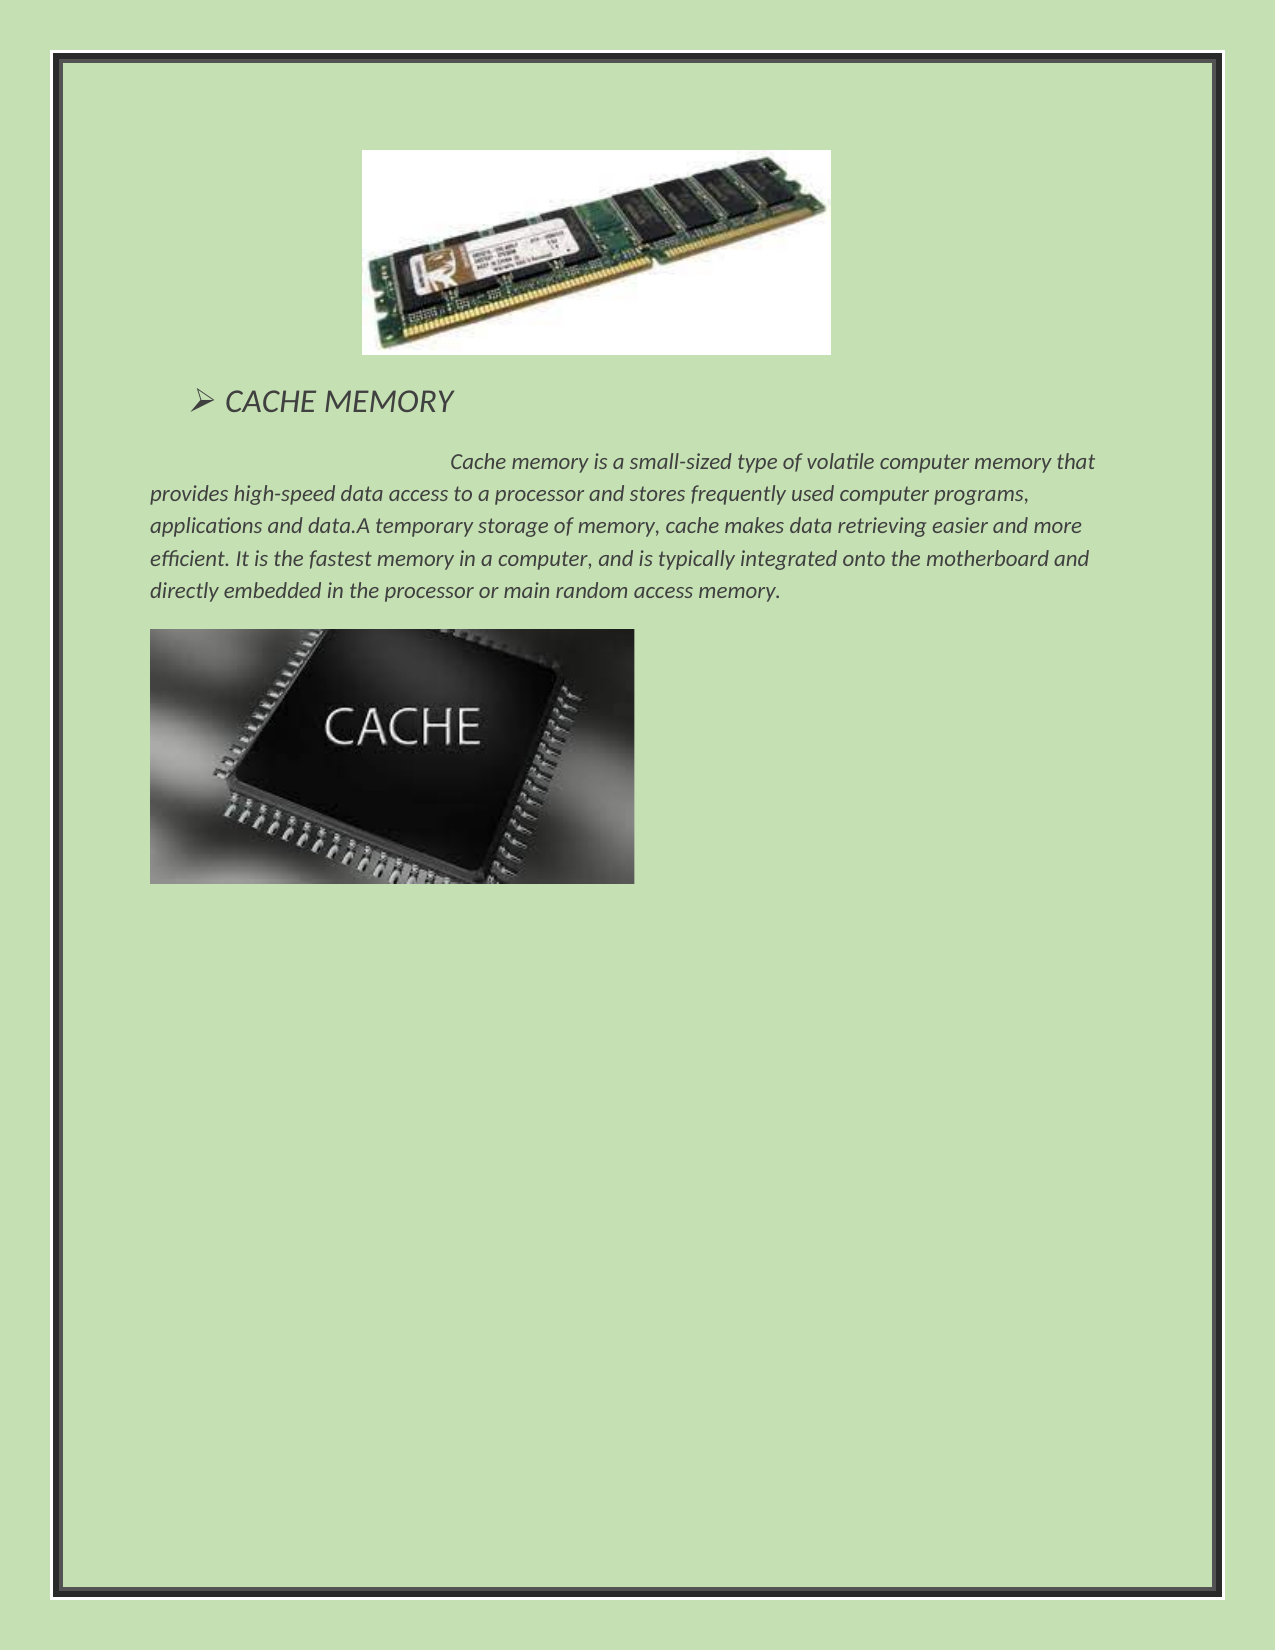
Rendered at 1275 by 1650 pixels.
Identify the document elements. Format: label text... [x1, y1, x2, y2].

text Cache memory is a small-sized type of volatile computer memory that provides high-speed data access to a processor and stores frequently used computer programs, applications and data.A temporary storage of memory, cache makes data retrieving easier and more efficient. It is the fastest memory in a computer, and is typically integrated onto the motherboard and directly embedded in the processor or main random access memory. [150, 447, 1125, 604]
list CACHE MEMORY [187, 380, 1125, 420]
